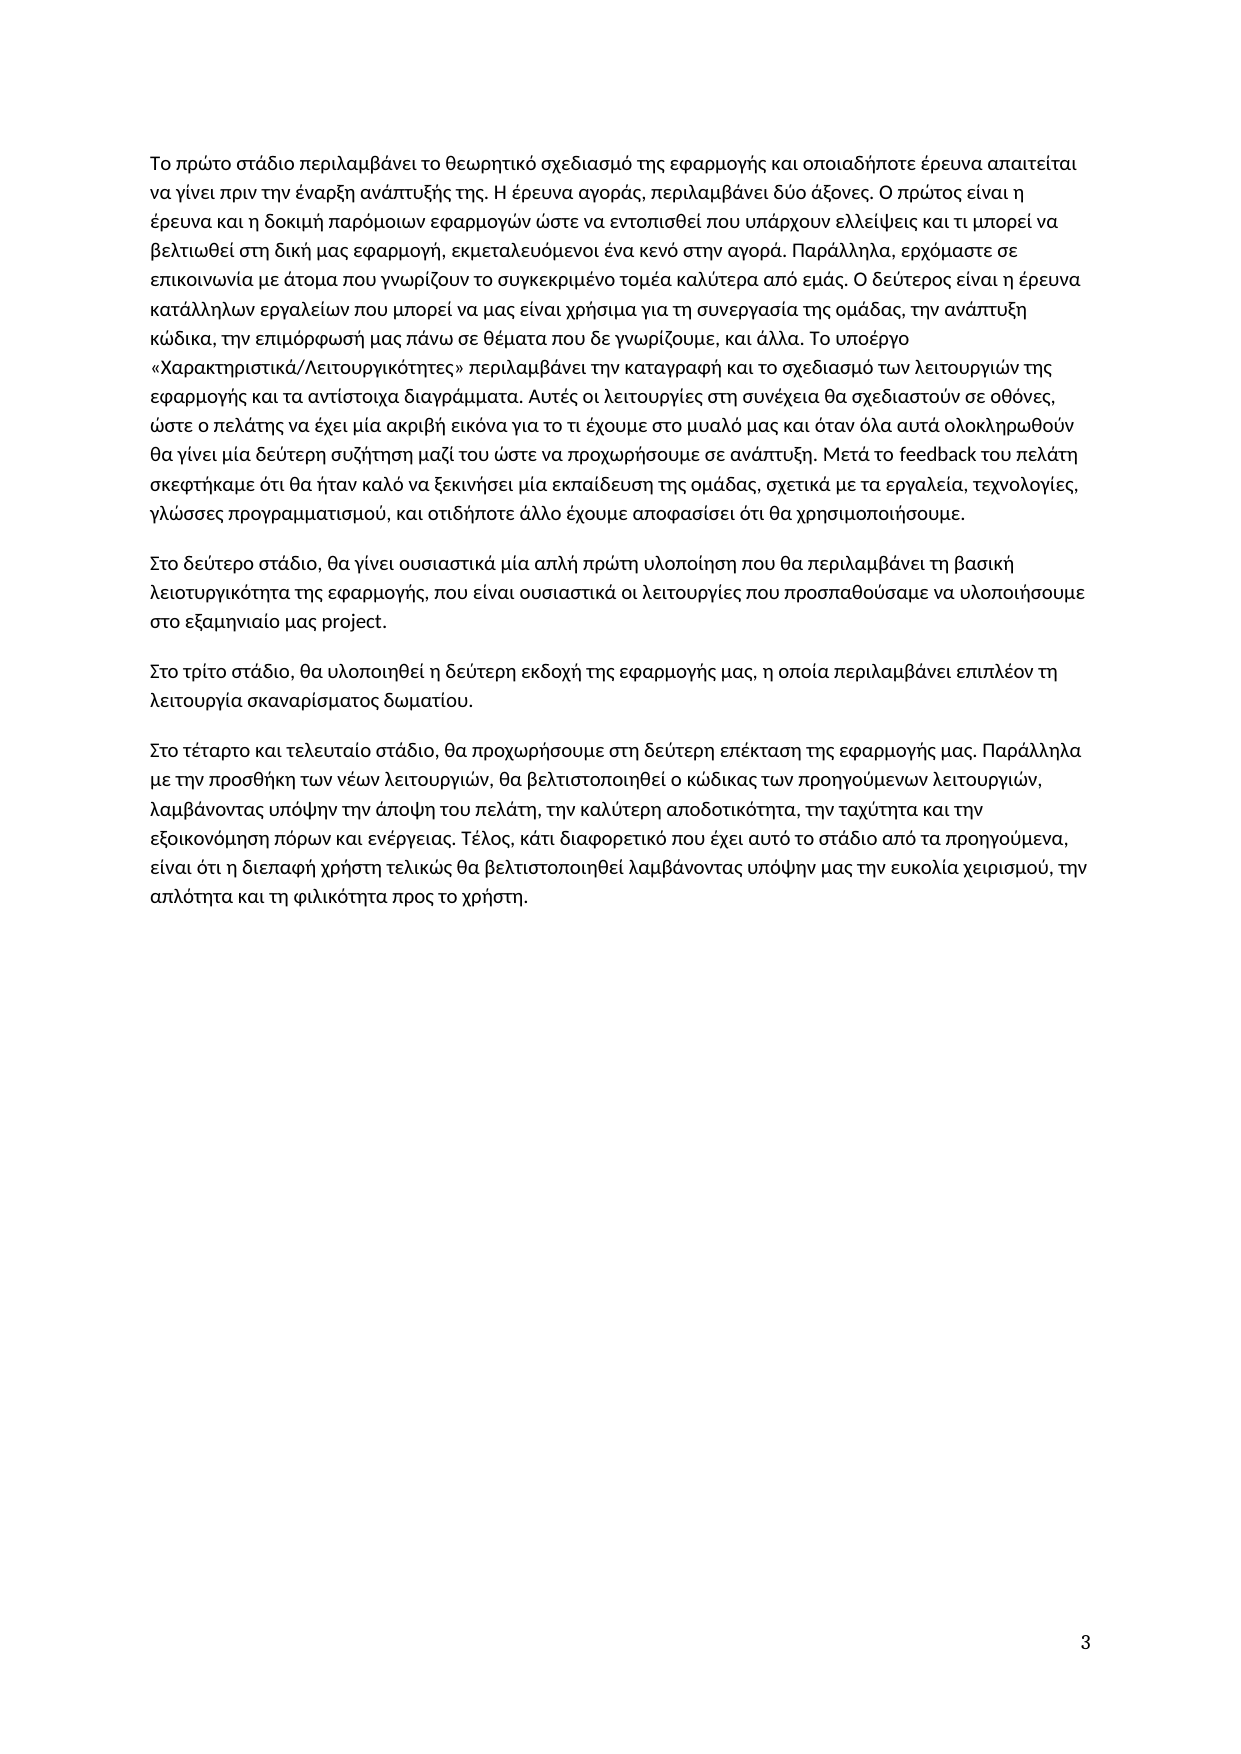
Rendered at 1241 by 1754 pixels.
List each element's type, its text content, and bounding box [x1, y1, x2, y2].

text Στο δεύτερο στάδιο, θα γίνει ουσιαστικά μία απλή πρώτη υλοποίηση που θα περιλαμβάνει τη βασική λειοτυργικότητα της εφαρμογής, που είναι ουσιαστικά οι λειτουργίες που προσπαθούσαμε να υλοποιήσουμε στο εξαμηνιαίο μας project. [150, 550, 1090, 634]
text Στο τρίτο στάδιο, θα υλοποιηθεί η δεύτερη εκδοχή της εφαρμογής μας, η οποία περιλαμβάνει επιπλέον τη λειτουργία σκαναρίσματος δωματίου. [150, 658, 1090, 713]
text Στο τέταρτο και τελευταίο στάδιο, θα προχωρήσουμε στη δεύτερη επέκταση της εφαρμογής μας. Παράλληλα με την προσθήκη των νέων λειτουργιών, θα βελτιστοποιηθεί ο κώδικας των προηγούμενων λειτουργιών, λαμβάνοντας υπόψην την άποψη του πελάτη, την καλύτερη αποδοτικότητα, την ταχύτητα και την εξοικονόμηση πόρων και ενέργειας. Τέλος, κάτι διαφορετικό που έχει αυτό το στάδιο από τα προηγούμενα, είναι ότι η διεπαφή χρήστη τελικώς θα βελτιστοποιηθεί λαμβάνοντας υπόψην μας την ευκολία χειρισμού, την απλότητα και τη φιλικότητα προς το χρήστη. [150, 737, 1090, 909]
text Το πρώτο στάδιο περιλαμβάνει το θεωρητικό σχεδιασμό της εφαρμογής και οποιαδήποτε έρευνα απαιτείται να γίνει πριν την έναρξη ανάπτυξής της. Η έρευνα αγοράς, περιλαμβάνει δύο άξονες. Ο πρώτος είναι η έρευνα και η δοκιμή παρόμοιων εφαρμογών ώστε να εντοπισθεί που υπάρχουν ελλείψεις και τι μπορεί να βελτιωθεί στη δική μας εφαρμογή, εκμεταλευόμενοι ένα κενό στην αγορά. Παράλληλα, ερχόμαστε σε επικοινωνία με άτομα που γνωρίζουν το συγκεκριμένο τομέα καλύτερα από εμάς. Ο δεύτερος είναι η έρευνα κατάλληλων εργαλείων που μπορεί να μας είναι χρήσιμα για τη συνεργασία της ομάδας, την ανάπτυξη κώδικα, την επιμόρφωσή μας πάνω σε θέματα που δε γνωρίζουμε, και άλλα. Το υποέργο «Χαρακτηριστικά/Λειτουργικότητες» περιλαμβάνει την καταγραφή και το σχεδιασμό των λειτουργιών της εφαρμογής και τα αντίστοιχα διαγράμματα. Αυτές οι λειτουργίες στη συνέχεια θα σχεδιαστούν σε οθόνες, ώστε ο πελάτης να έχει μία ακριβή εικόνα για το τι έχουμε στο μυαλό μας και όταν όλα αυτά ολοκληρωθούν θα γίνει μία δεύτερη συζήτηση μαζί του ώστε να προχωρήσουμε σε ανάπτυξη. Μετά το feedback του πελάτη σκεφτήκαμε ότι θα ήταν καλό να ξεκινήσει μία εκπαίδευση της ομάδας, σχετικά με τα εργαλεία, τεχνολογίες, γλώσσες προγραμματισμού, και οτιδήποτε άλλο έχουμε αποφασίσει ότι θα χρησιμοποιήσουμε. [150, 150, 1090, 525]
